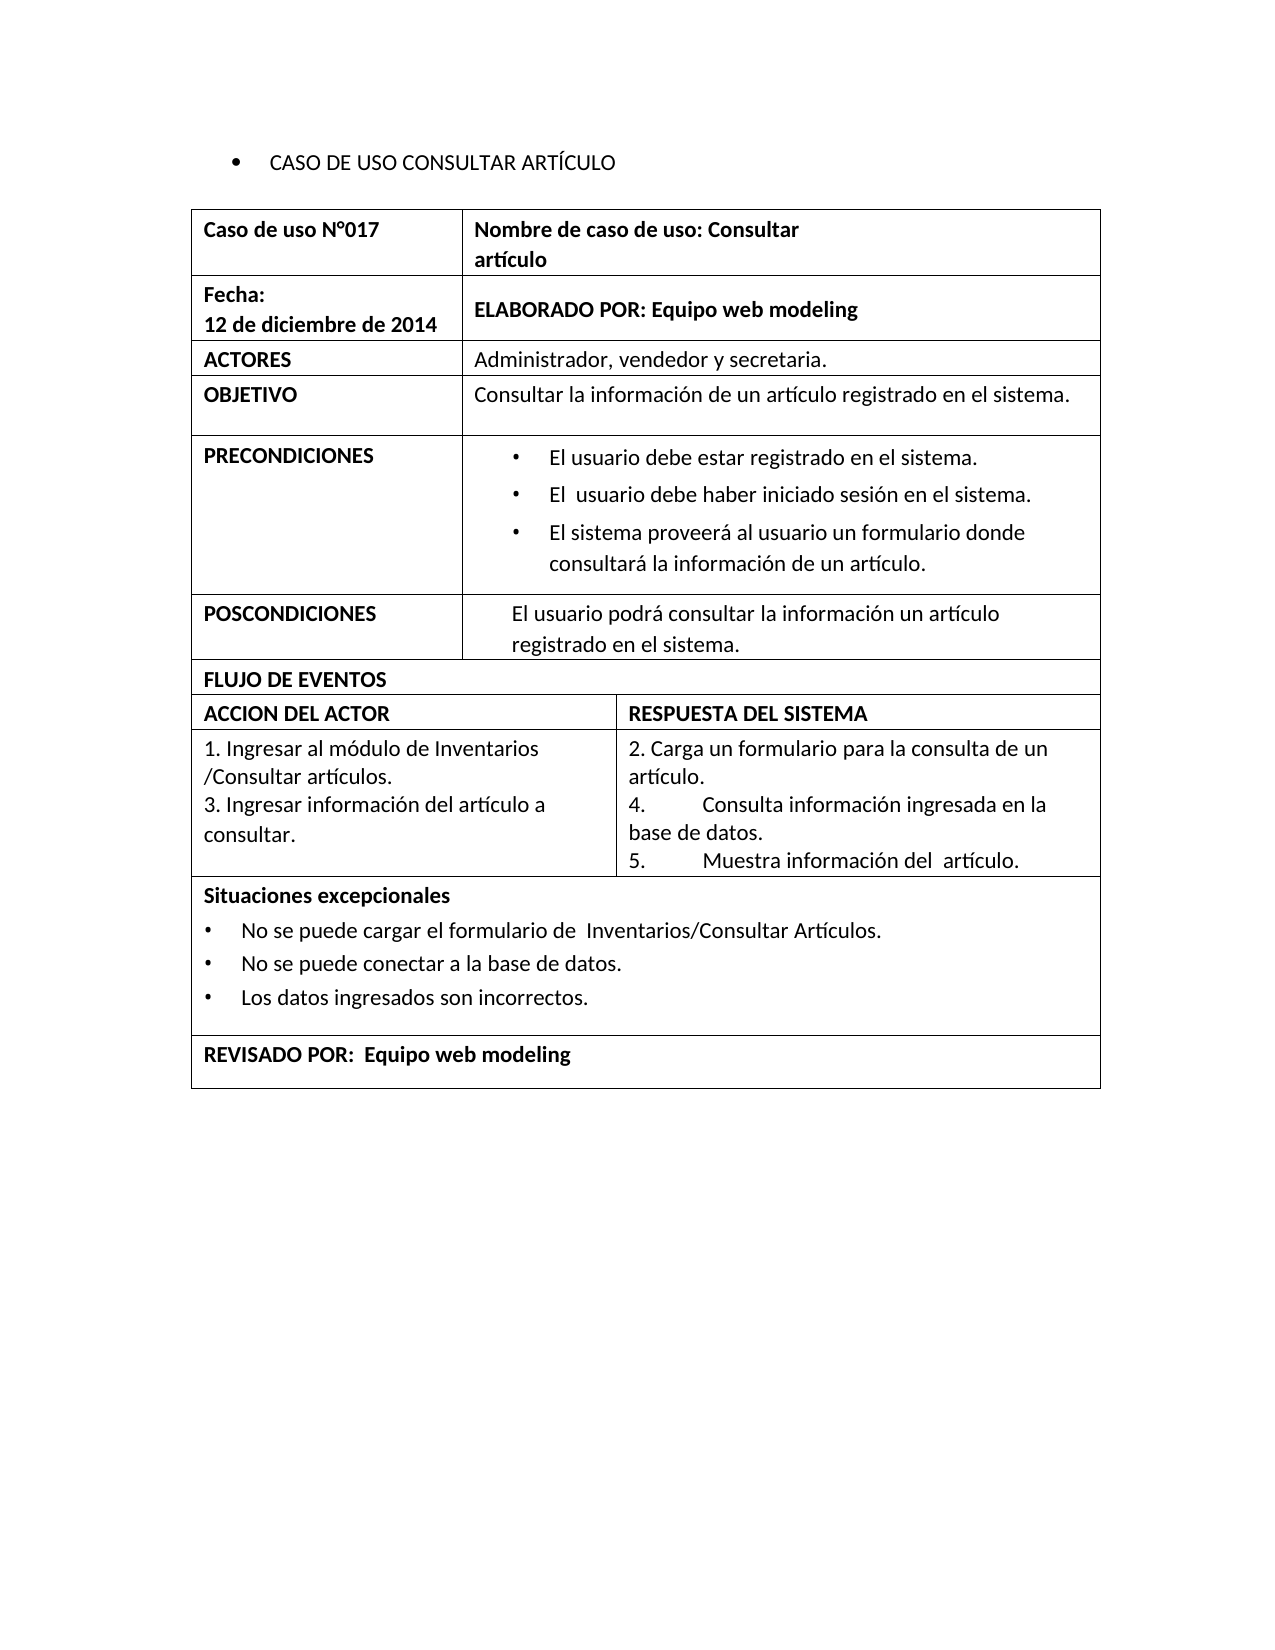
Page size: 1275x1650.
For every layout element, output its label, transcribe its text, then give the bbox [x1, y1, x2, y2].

table_cell 1. Ingresar al módulo de Inventarios /Consultar artículos. 3. Ingresar información del artículo a consultar. [192, 730, 616, 876]
table_cell El usuario podrá consultar la información un artículo registrado en el sistema. [463, 595, 1100, 659]
table_cell ELABORADO POR: Equipo web modeling [463, 276, 1100, 339]
table_cell Fecha: 12 de diciembre de 2014 [192, 276, 462, 339]
subtitle CASO DE USO CONSULTAR ARTÍCULO [232, 148, 1098, 176]
table_cell El usuario debe estar registrado en el sistema. El usuario debe haber iniciado sesión en el sistema. El sistema proveerá al usuario un formulario donde consultará la información de un artículo. [463, 436, 1100, 594]
table_cell REVISADO POR: Equipo web modeling [192, 1036, 1100, 1087]
table_cell POSCONDICIONES [192, 595, 462, 659]
table_cell Consultar la información de un artículo registrado en el sistema. [463, 376, 1100, 435]
table_cell ACTORES [192, 341, 462, 374]
table_cell PRECONDICIONES [192, 436, 462, 594]
table_header Nombre de caso de uso: Consultar artículo [463, 210, 1100, 274]
table_cell FLUJO DE EVENTOS [192, 660, 1100, 694]
table_cell OBJETIVO [192, 376, 462, 435]
table_cell ACCION DEL ACTOR [192, 695, 616, 729]
table_header Caso de uso N°017 [192, 210, 462, 274]
table_cell Situaciones excepcionales No se puede cargar el formulario de Inventarios/Consultar Artículos. No se puede conectar a la base de datos. Los datos ingresados son incorrectos. [192, 877, 1100, 1034]
table_cell Administrador, vendedor y secretaria. [463, 341, 1100, 374]
table_cell RESPUESTA DEL SISTEMA [617, 695, 1100, 729]
table_cell 2. Carga un formulario para la consulta de un artículo. Consulta información ingresada en la base de datos. Muestra información del artículo. [617, 730, 1100, 876]
